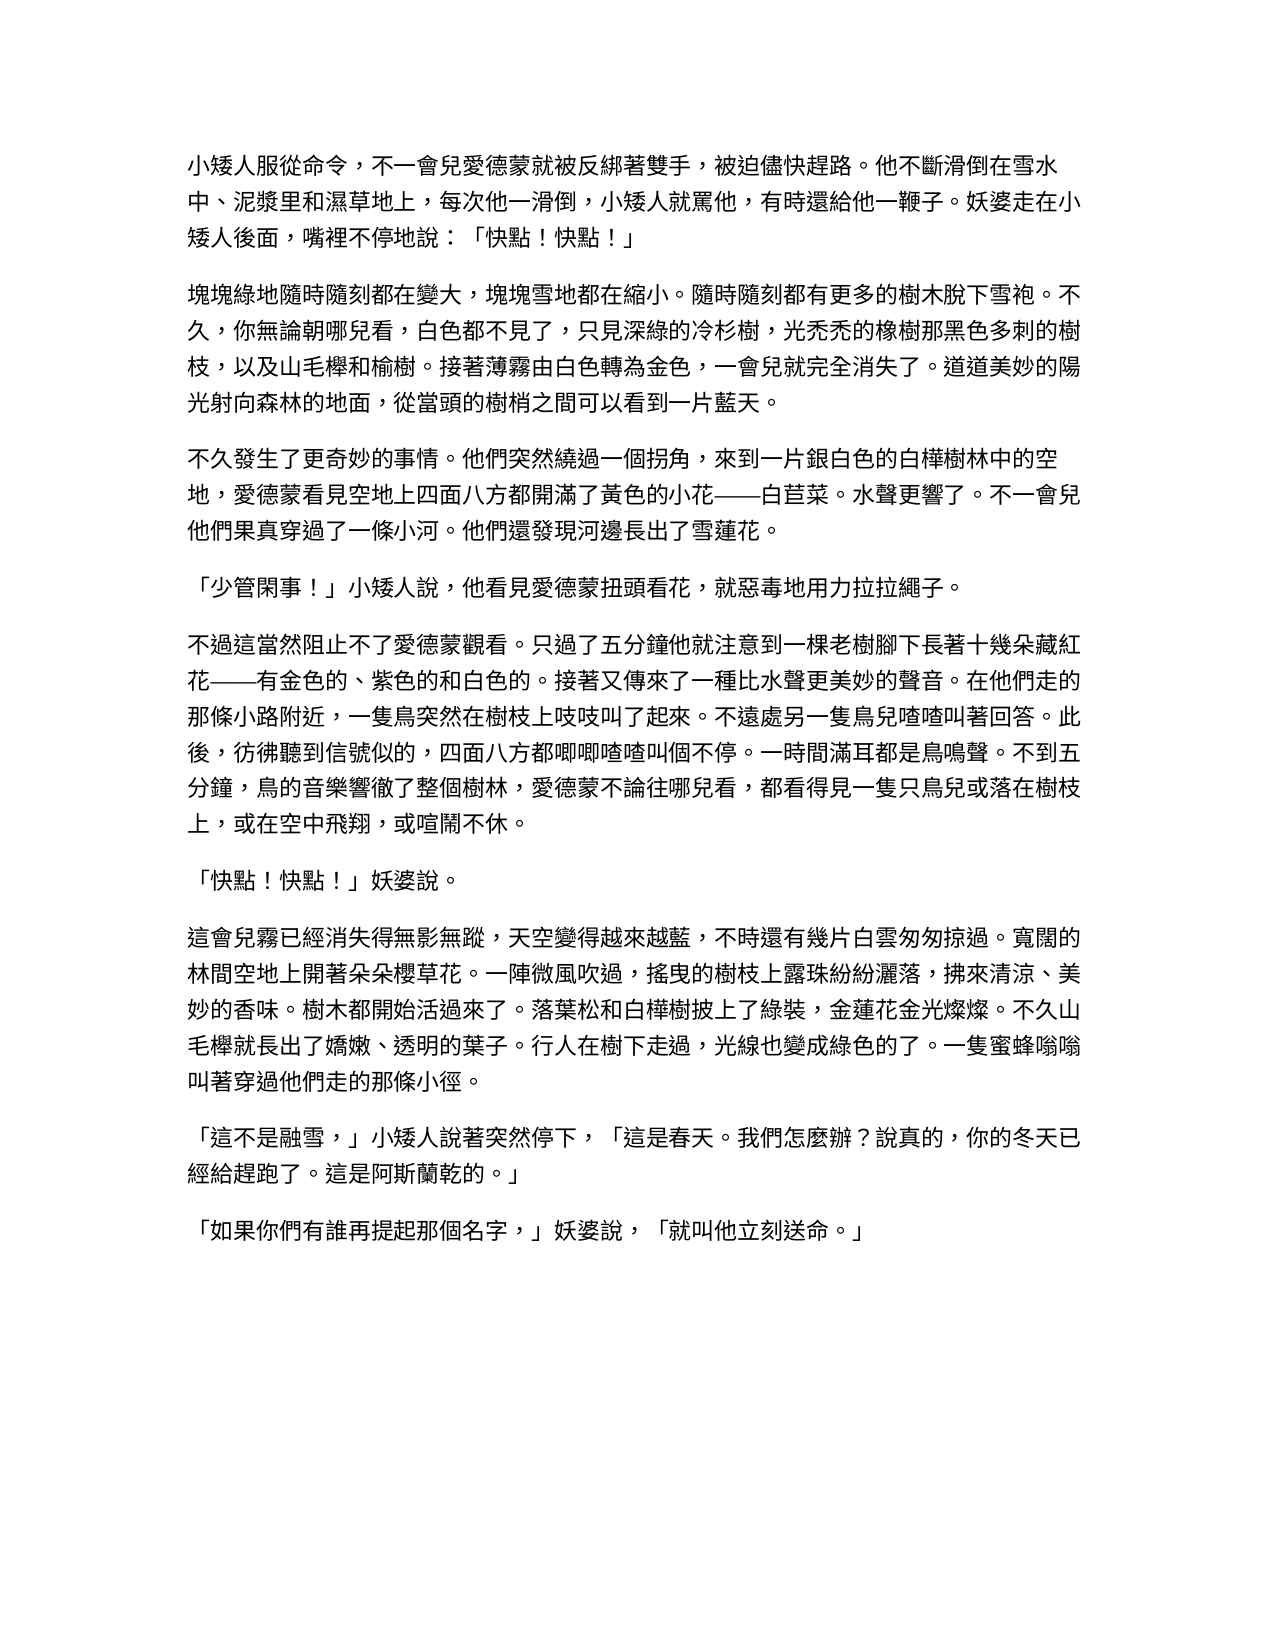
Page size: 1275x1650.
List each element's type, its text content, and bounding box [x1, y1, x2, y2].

text 「如果你們有誰再提起那個名字，」妖婆說，「就叫他立刻送命。」 [187, 1215, 1087, 1246]
text 塊塊綠地隨時隨刻都在變大，塊塊雪地都在縮小。隨時隨刻都有更多的樹木脫下雪袍。不久，你無論朝哪兒看，白色都不見了，只見深綠的冷杉樹，光禿禿的橡樹那黑色多刺的樹枝，以及山毛櫸和榆樹。接著薄霧由白色轉為金色，一會兒就完全消失了。道道美妙的陽光射向森林的地面，從當頭的樹梢之間可以看到一片藍天。 [187, 279, 1087, 418]
text 不久發生了更奇妙的事情。他們突然繞過一個拐角，來到一片銀白色的白樺樹林中的空地，愛德蒙看見空地上四面八方都開滿了黃色的小花——白苣菜。水聲更響了。不一會兒他們果真穿過了一條小河。他們還發現河邊長出了雪蓮花。 [187, 443, 1087, 546]
text 「快點！快點！」妖婆說。 [187, 865, 1087, 896]
text 「這不是融雪，」小矮人說著突然停下，「這是春天。我們怎麼辦？說真的，你的冬天已經給趕跑了。這是阿斯蘭乾的。」 [187, 1122, 1087, 1189]
text 小矮人服從命令，不一會兒愛德蒙就被反綁著雙手，被迫儘快趕路。他不斷滑倒在雪水中、泥漿里和濕草地上，每次他一滑倒，小矮人就罵他，有時還給他一鞭子。妖婆走在小矮人後面，嘴裡不停地說：「快點！快點！」 [187, 150, 1087, 253]
text 不過這當然阻止不了愛德蒙觀看。只過了五分鐘他就注意到一棵老樹腳下長著十幾朵藏紅花——有金色的、紫色的和白色的。接著又傳來了一種比水聲更美妙的聲音。在他們走的那條小路附近，一隻鳥突然在樹枝上吱吱叫了起來。不遠處另一隻鳥兒喳喳叫著回答。此後，彷彿聽到信號似的，四面八方都唧唧喳喳叫個不停。一時間滿耳都是鳥鳴聲。不到五分鐘，鳥的音樂響徹了整個樹林，愛德蒙不論往哪兒看，都看得見一隻只鳥兒或落在樹枝上，或在空中飛翔，或喧鬧不休。 [187, 629, 1087, 839]
text 這會兒霧已經消失得無影無蹤，天空變得越來越藍，不時還有幾片白雲匆匆掠過。寬闊的林間空地上開著朵朵櫻草花。一陣微風吹過，搖曳的樹枝上露珠紛紛灑落，拂來清涼、美妙的香味。樹木都開始活過來了。落葉松和白樺樹披上了綠裝，金蓮花金光燦燦。不久山毛櫸就長出了嬌嫩、透明的葉子。行人在樹下走過，光線也變成綠色的了。一隻蜜蜂嗡嗡叫著穿過他們走的那條小徑。 [187, 922, 1087, 1097]
text 「少管閑事！」小矮人說，他看見愛德蒙扭頭看花，就惡毒地用力拉拉繩子。 [187, 572, 1087, 603]
